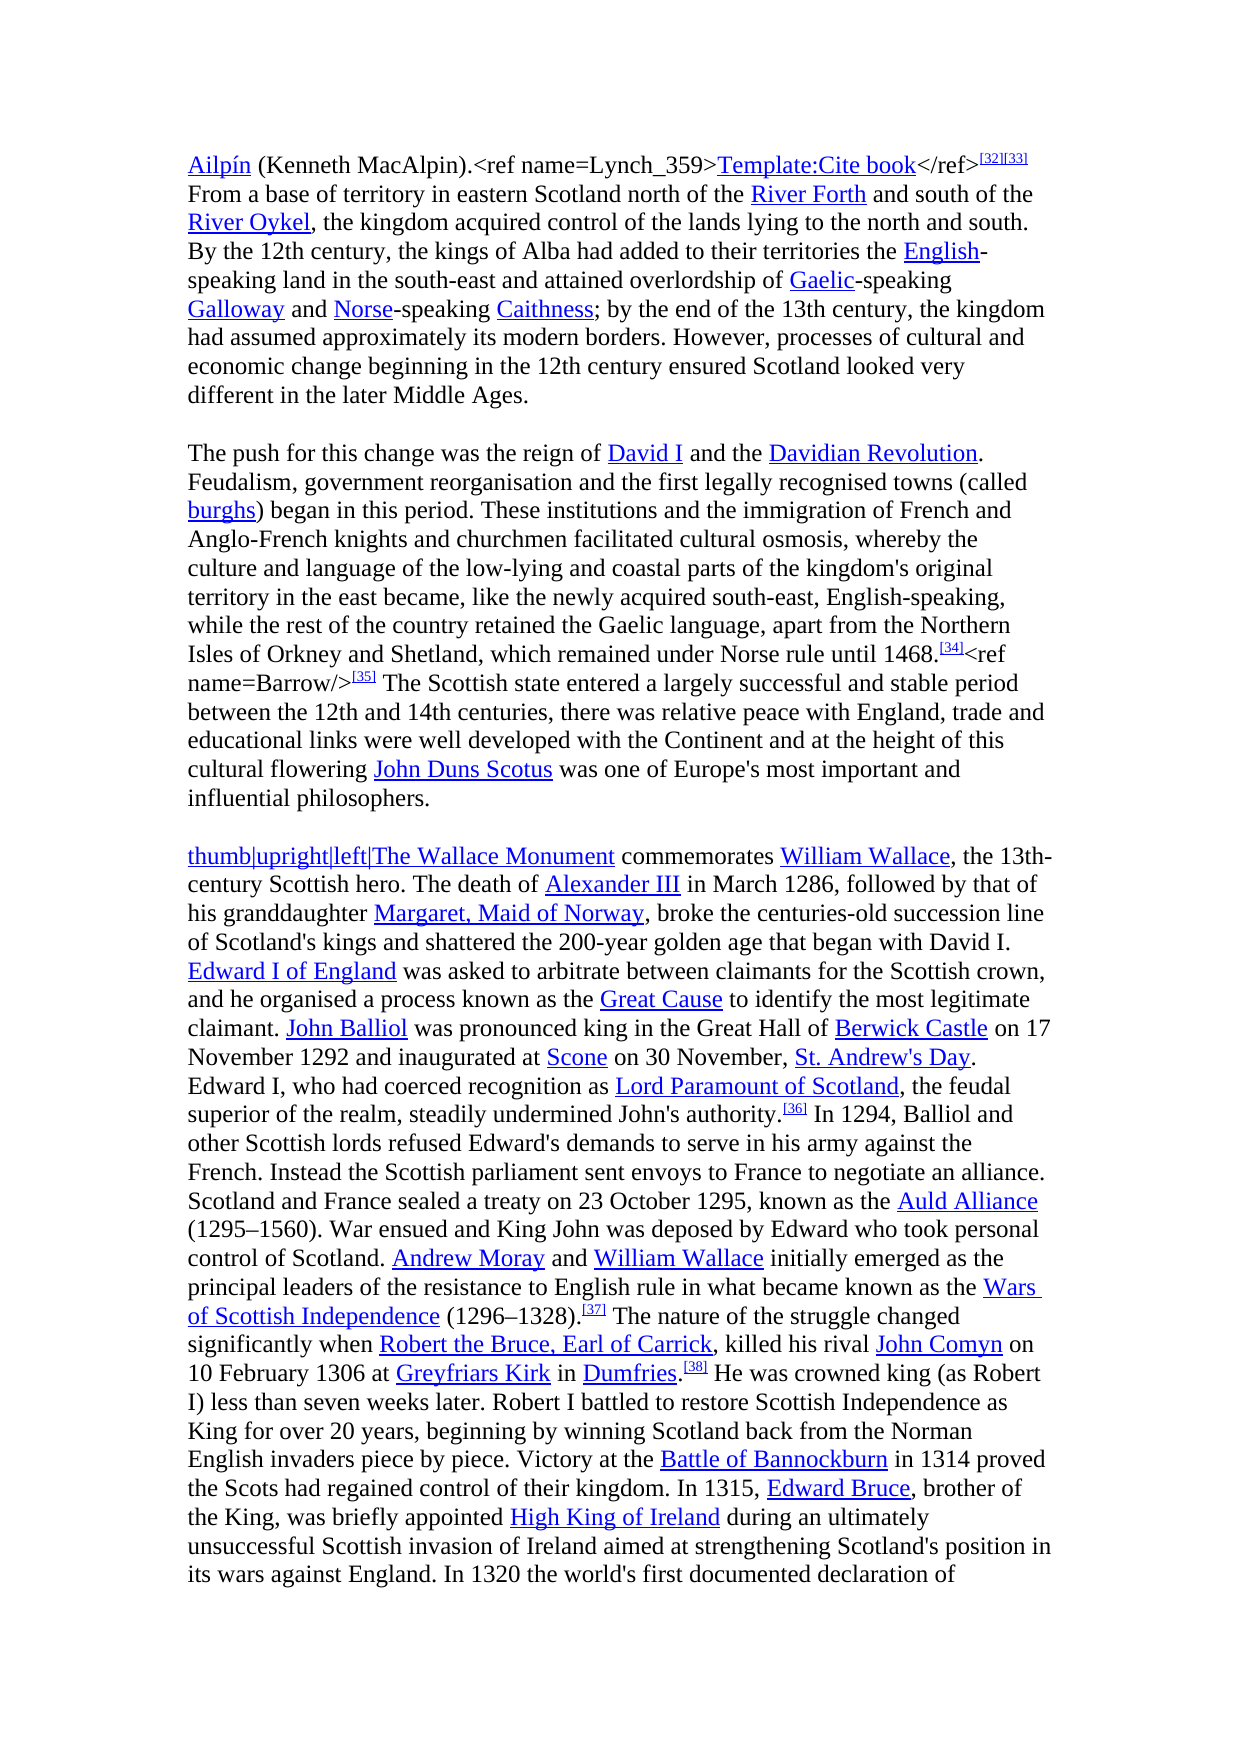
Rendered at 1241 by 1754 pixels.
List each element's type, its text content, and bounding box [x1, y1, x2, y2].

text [187, 150, 1053, 409]
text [187, 841, 1053, 1588]
text The push for this change was the reign of David I and the Davidian Revolution. Feudalism, government reorganisation and the first legally recognised towns (called burghs) began in this period. These institutions and the immigration of French and Anglo-French knights and churchmen facilitated cultural osmosis, whereby the culture and language of the low-lying and coastal parts of the kingdom's original territory in the east became, like the newly acquired south-east, English-speaking, while the rest of the country retained the Gaelic language, apart from the Northern Isles of Orkney and Shetland, which remained under Norse rule until 1468.[34]<ref name=Barrow/>[35] The Scottish state entered a largely successful and stable period between the 12th and 14th centuries, there was relative peace with England, trade and educational links were well developed with the Continent and at the height of this cultural flowering John Duns Scotus was one of Europe's most important and influential philosophers. [187, 438, 1053, 812]
